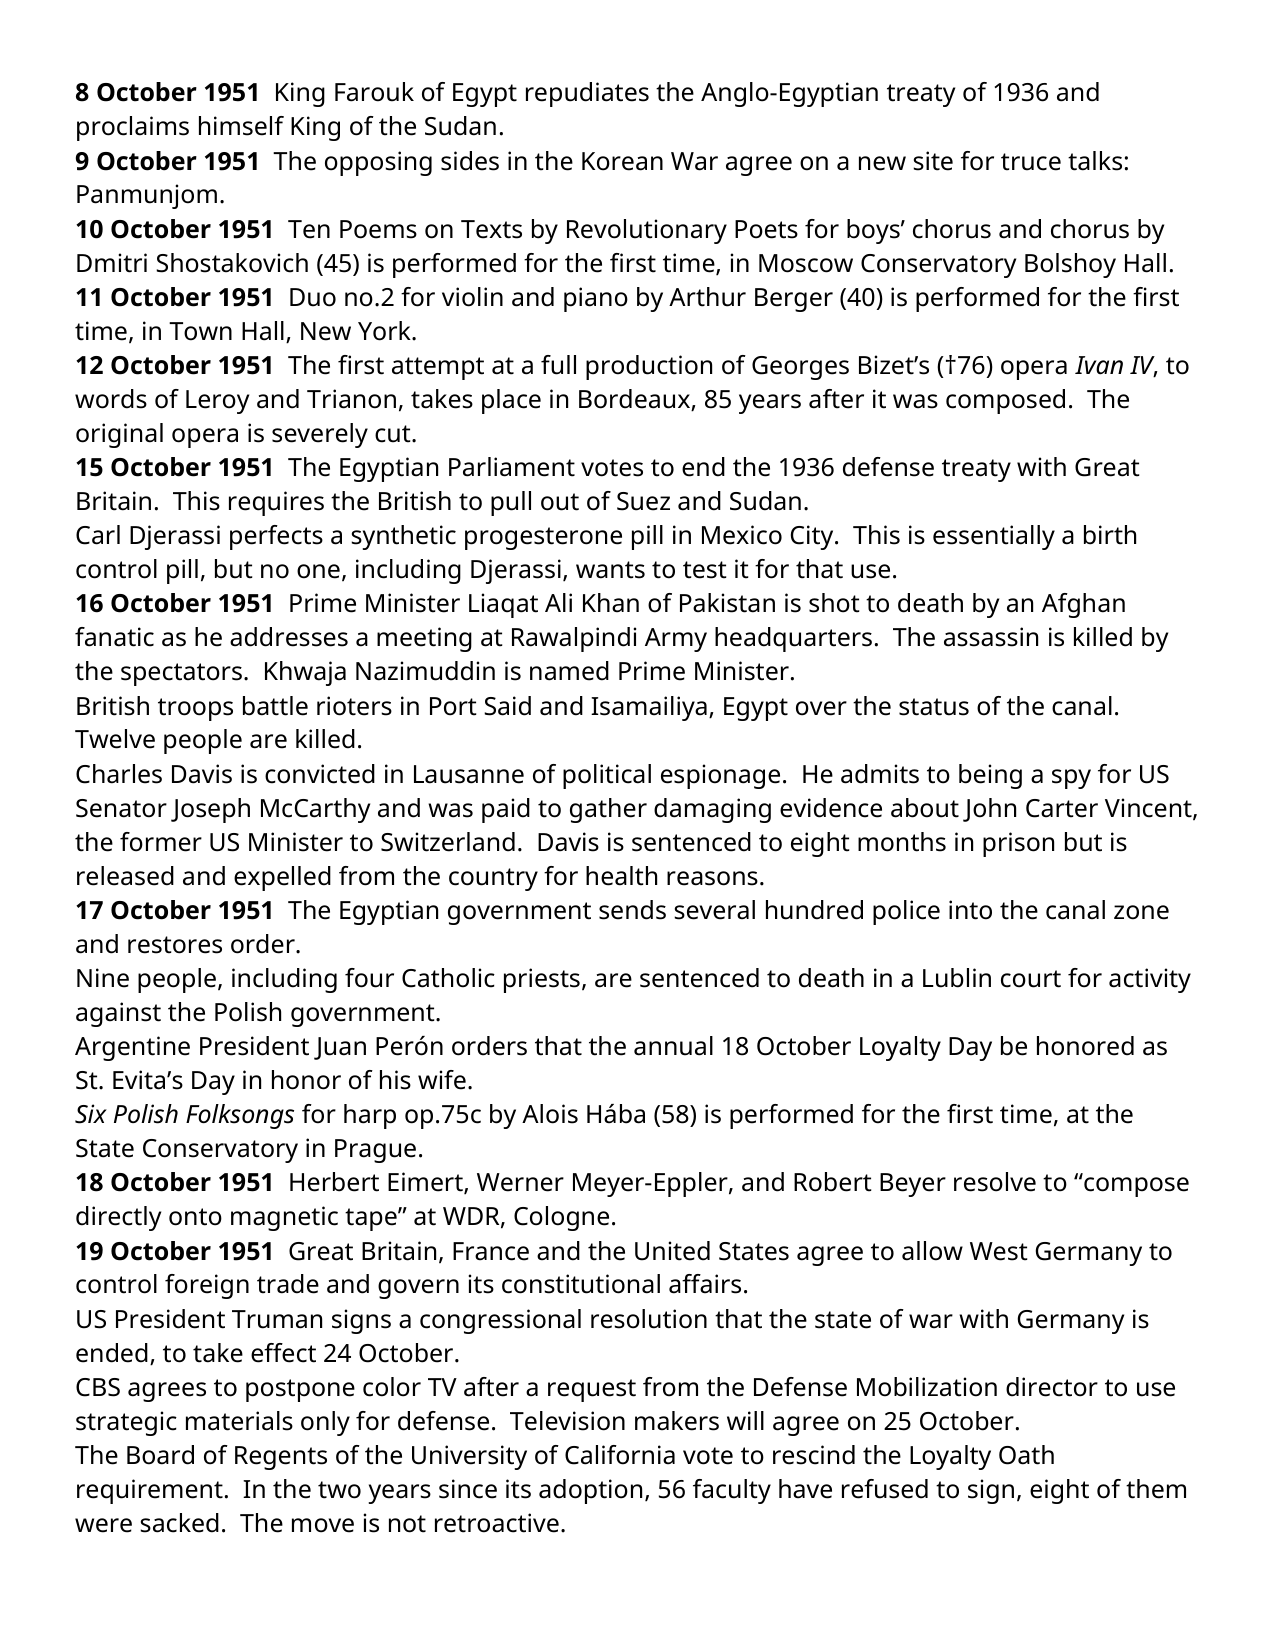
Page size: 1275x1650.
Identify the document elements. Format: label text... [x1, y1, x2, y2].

text Six Polish Folksongs for harp op.75c by Alois Hába (58) is performed for the first time, at the State Conservatory in Prague. [75, 1097, 1200, 1165]
text 12 October 1951 The first attempt at a full production of Georges Bizet’s (†76) opera Ivan IV, to words of Leroy and Trianon, takes place in Bordeaux, 85 years after it was composed. The original opera is severely cut. [75, 347, 1200, 450]
text 8 October 1951 King Farouk of Egypt repudiates the Anglo-Egyptian treaty of 1936 and proclaims himself King of the Sudan. [75, 75, 1200, 143]
text Argentine President Juan Perón orders that the annual 18 October Loyalty Day be honored as St. Evita’s Day in honor of his wife. [75, 1029, 1200, 1097]
text 15 October 1951 The Egyptian Parliament votes to end the 1936 defense treaty with Great Britain. This requires the British to pull out of Suez and Sudan. [75, 450, 1200, 518]
text 10 October 1951 Ten Poems on Texts by Revolutionary Poets for boys’ chorus and chorus by Dmitri Shostakovich (45) is performed for the first time, in Moscow Conservatory Bolshoy Hall. [75, 211, 1200, 279]
text 19 October 1951 Great Britain, France and the United States agree to allow West Germany to control foreign trade and govern its constitutional affairs. [75, 1233, 1200, 1301]
text Charles Davis is convicted in Lausanne of political espionage. He admits to being a spy for US Senator Joseph McCarthy and was paid to gather damaging evidence about John Carter Vincent, the former US Minister to Switzerland. Davis is sentenced to eight months in prison but is released and expelled from the country for health reasons. [75, 756, 1200, 892]
text CBS agrees to postpone color TV after a request from the Defense Mobilization director to use strategic materials only for defense. Television makers will agree on 25 October. [75, 1369, 1200, 1437]
text 16 October 1951 Prime Minister Liaqat Ali Khan of Pakistan is shot to death by an Afghan fanatic as he addresses a meeting at Rawalpindi Army headquarters. The assassin is killed by the spectators. Khwaja Nazimuddin is named Prime Minister. [75, 586, 1200, 688]
text 17 October 1951 The Egyptian government sends several hundred police into the canal zone and restores order. [75, 892, 1200, 961]
text 11 October 1951 Duo no.2 for violin and piano by Arthur Berger (40) is performed for the first time, in Town Hall, New York. [75, 279, 1200, 347]
text Carl Djerassi perfects a synthetic progesterone pill in Mexico City. This is essentially a birth control pill, but no one, including Djerassi, wants to test it for that use. [75, 518, 1200, 586]
text 18 October 1951 Herbert Eimert, Werner Meyer-Eppler, and Robert Beyer resolve to “compose directly onto magnetic tape” at WDR, Cologne. [75, 1165, 1200, 1233]
text British troops battle rioters in Port Said and Isamailiya, Egypt over the status of the canal. Twelve people are killed. [75, 688, 1200, 756]
text Nine people, including four Catholic priests, are sentenced to death in a Lublin court for activity against the Polish government. [75, 961, 1200, 1029]
text US President Truman signs a congressional resolution that the state of war with Germany is ended, to take effect 24 October. [75, 1301, 1200, 1369]
text The Board of Regents of the University of California vote to rescind the Loyalty Oath requirement. In the two years since its adoption, 56 faculty have refused to sign, eight of them were sacked. The move is not retroactive. [75, 1437, 1200, 1540]
text 9 October 1951 The opposing sides in the Korean War agree on a new site for truce talks: Panmunjom. [75, 143, 1200, 211]
